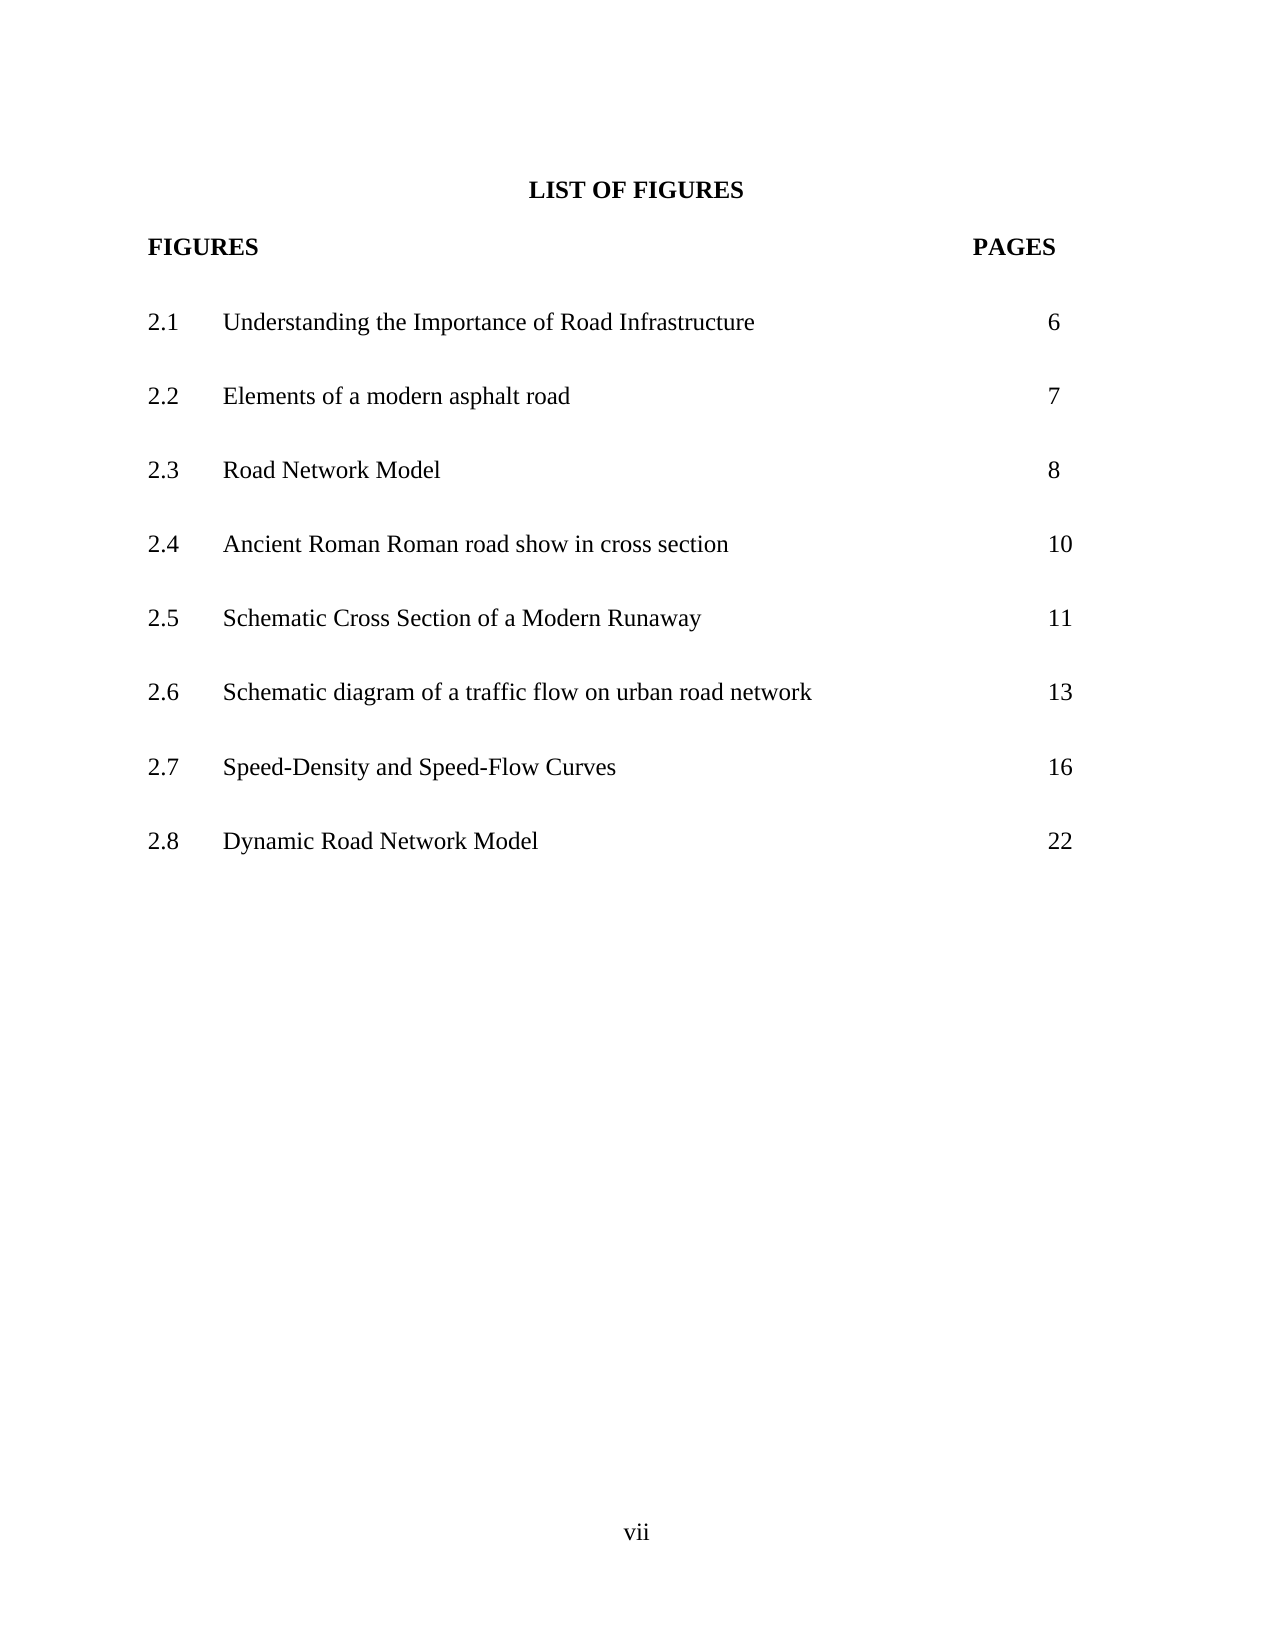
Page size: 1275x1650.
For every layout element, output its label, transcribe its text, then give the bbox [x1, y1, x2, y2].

text 2.3 Road Network Model 8 [148, 455, 1125, 484]
subtitle LIST OF FIGURES [148, 175, 1125, 204]
text FIGURES PAGES [148, 232, 1125, 261]
text 2.6 Schematic diagram of a traffic flow on urban road network 13 [148, 677, 1125, 706]
text 2.4 Ancient Roman Roman road show in cross section 10 [148, 529, 1125, 558]
text 2.5 Schematic Cross Section of a Modern Runaway 11 [148, 603, 1125, 632]
text 2.8 Dynamic Road Network Model 22 [148, 826, 1125, 854]
text 2.2 Elements of a modern asphalt road 7 [148, 381, 1125, 409]
text 2.7 Speed-Density and Speed-Flow Curves 16 [148, 752, 1125, 780]
text 2.1 Understanding the Importance of Road Infrastructure 6 [148, 307, 1125, 335]
